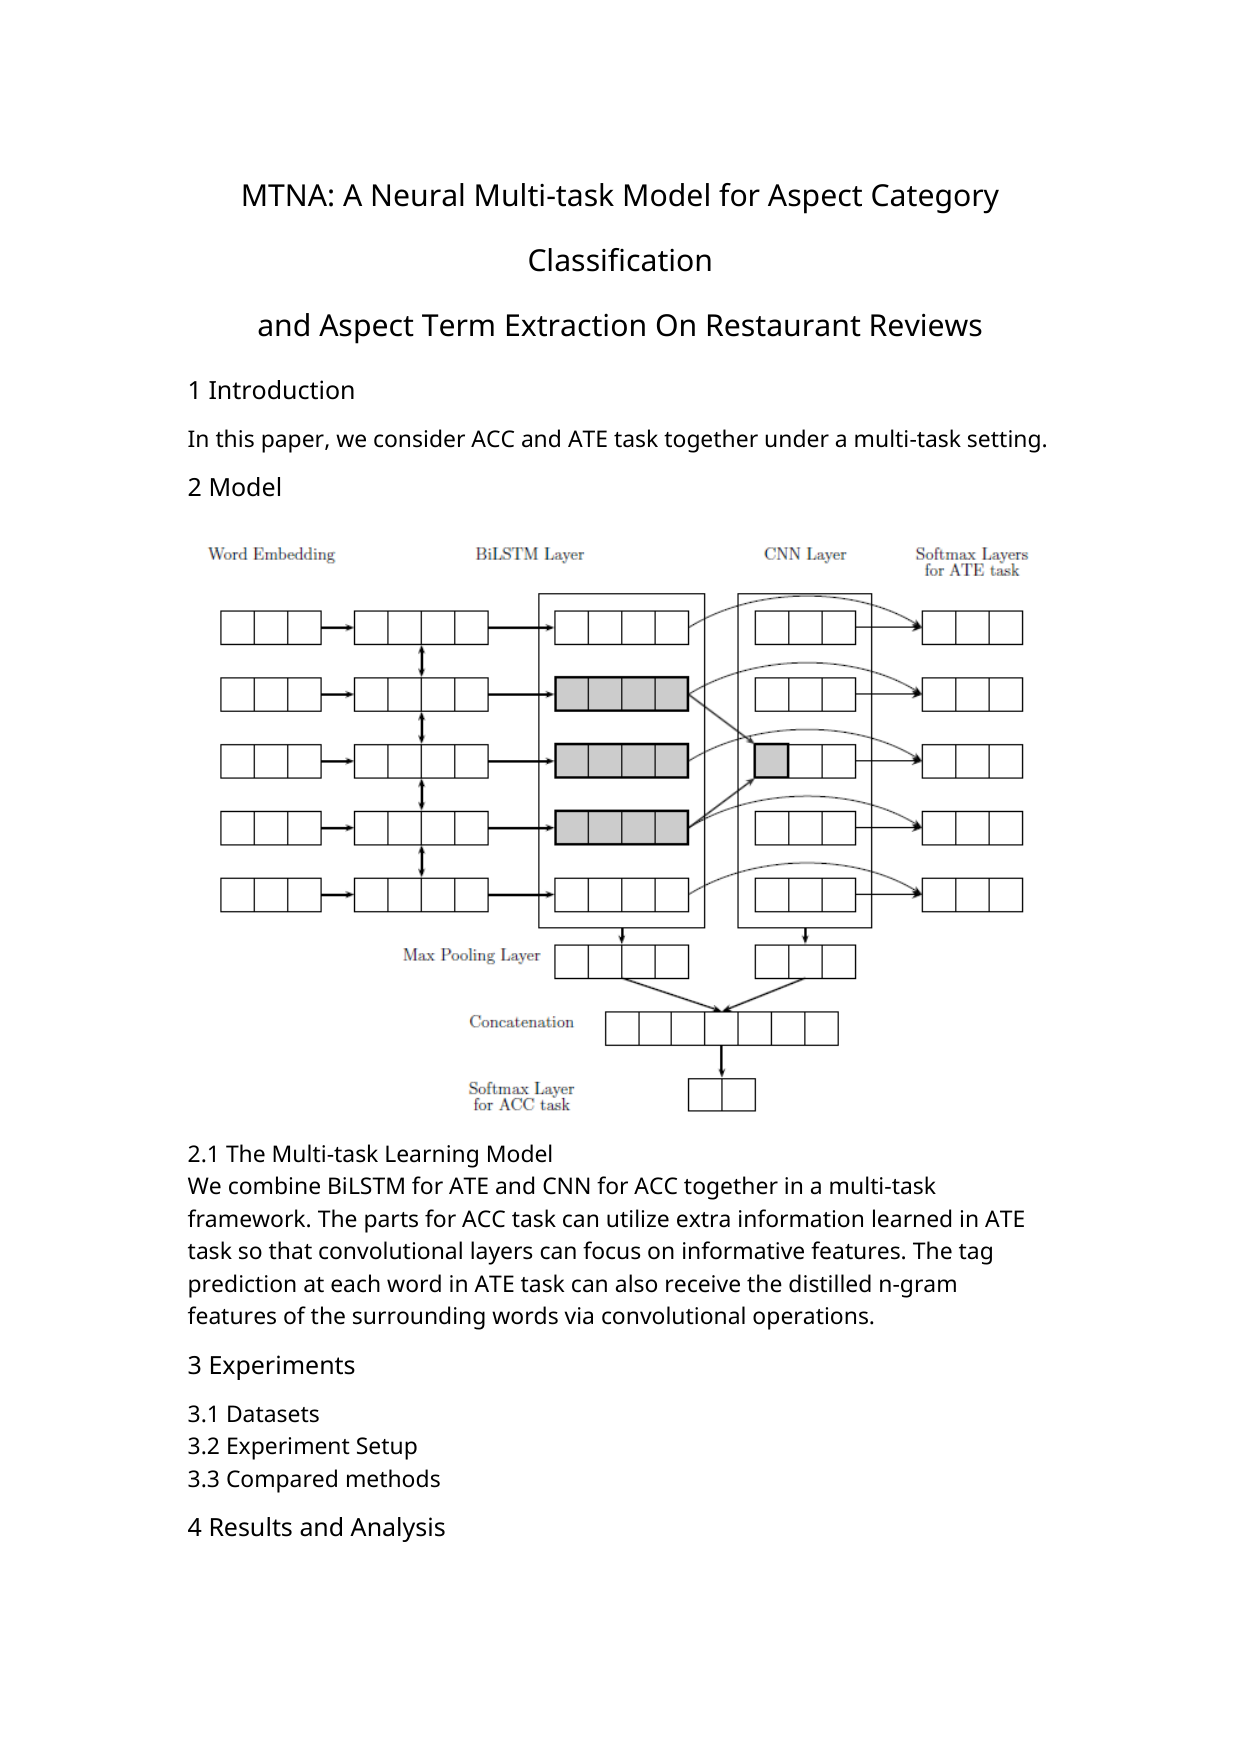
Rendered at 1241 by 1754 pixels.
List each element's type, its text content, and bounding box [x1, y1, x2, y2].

text 1 Introduction [187, 357, 1053, 422]
text 2.1 The Multi-task Learning Model [187, 1137, 1053, 1169]
text 4 Results and Analysis [187, 1494, 1053, 1559]
text 3.1 Datasets [187, 1397, 1053, 1429]
picture [187, 519, 1053, 1124]
text 2 Model [187, 454, 1053, 519]
text 3.3 Compared methods [187, 1462, 1053, 1494]
text 3 Experiments [187, 1332, 1053, 1397]
text and Aspect Term Extraction On Restaurant Reviews [187, 292, 1053, 357]
text In this paper, we consider ACC and ATE task together under a multi-task setting. [187, 422, 1053, 454]
text We combine BiLSTM for ATE and CNN for ACC together in a multi-task framework. The parts for ACC task can utilize extra information learned in ATE task so that convolutional layers can focus on informative features. The tag prediction at each word in ATE task can also receive the distilled n-gram features of the surrounding words via convolutional operations. [187, 1169, 1053, 1332]
text MTNA: A Neural Multi-task Model for Aspect Category Classification [187, 162, 1053, 292]
text 3.2 Experiment Setup [187, 1429, 1053, 1462]
